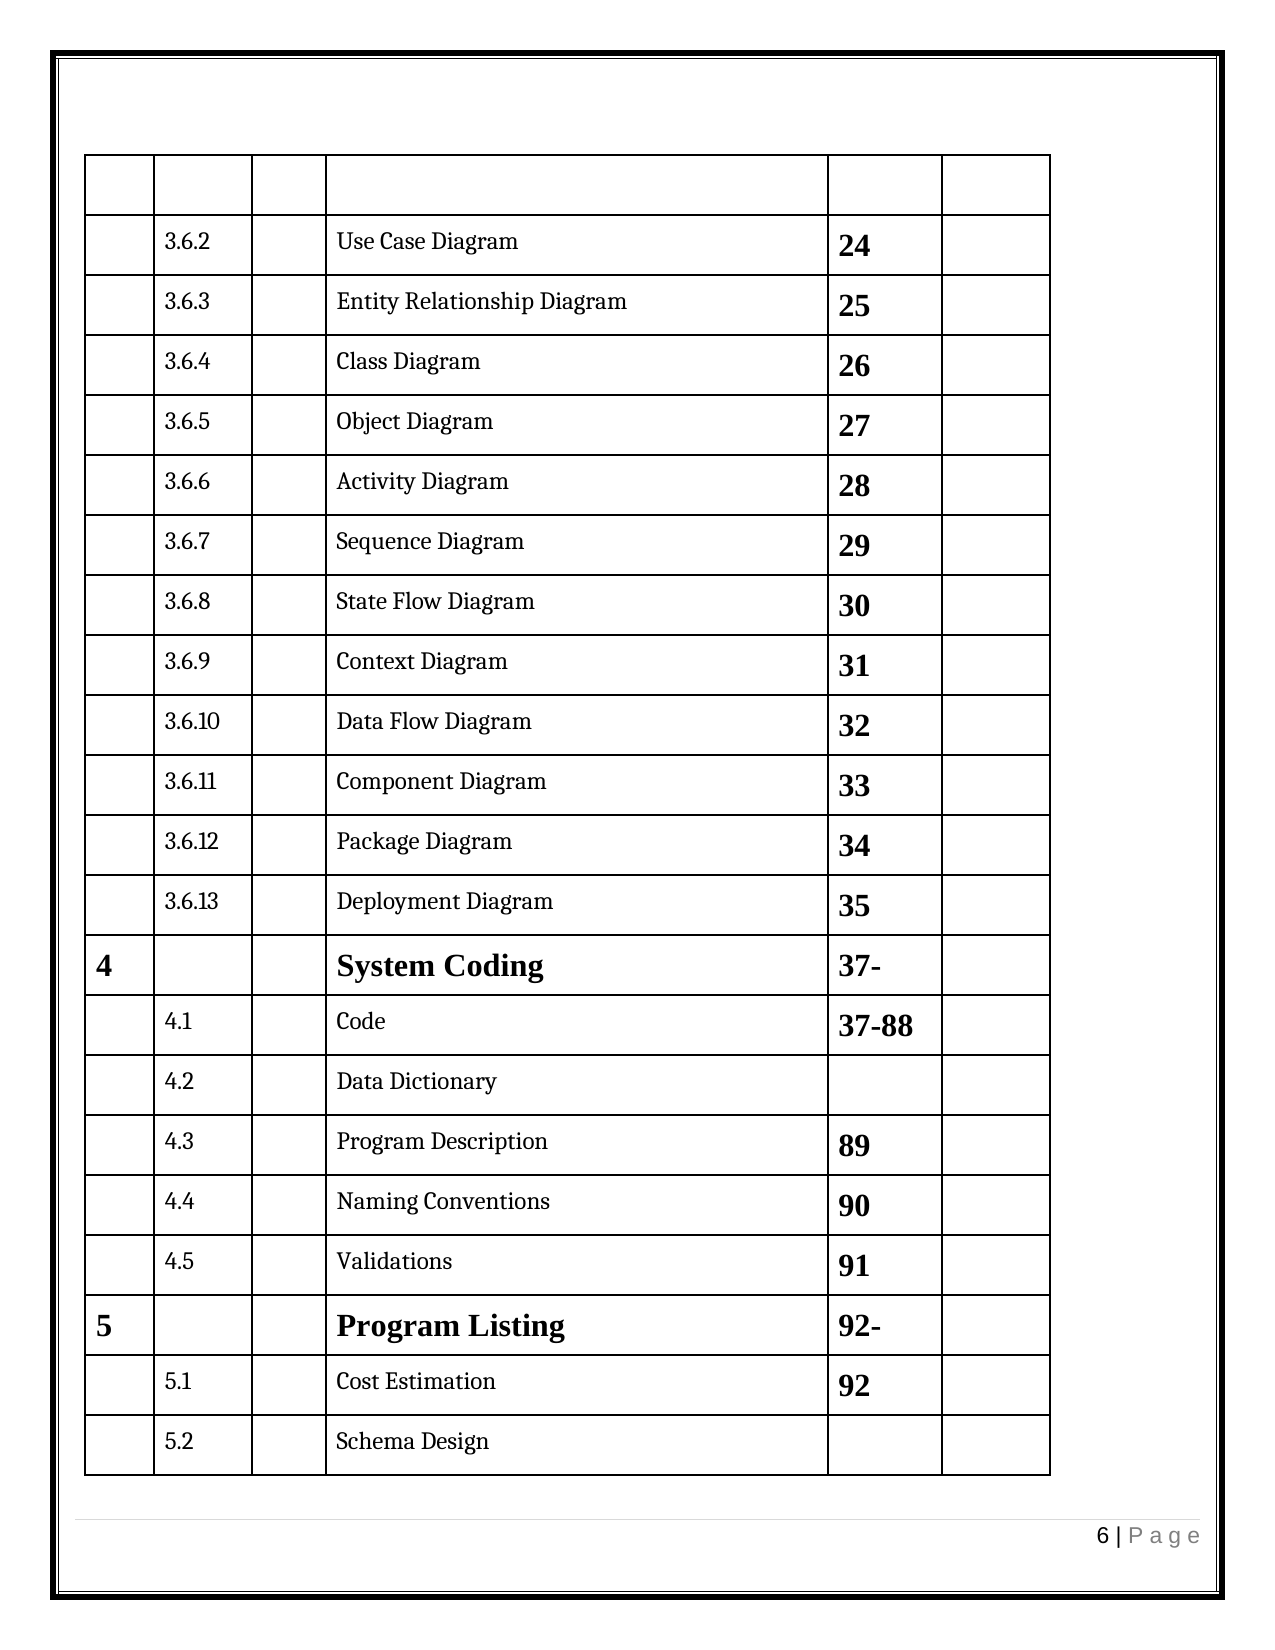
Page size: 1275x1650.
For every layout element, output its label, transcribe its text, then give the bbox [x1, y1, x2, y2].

table_cell [943, 1176, 1049, 1234]
table_cell [943, 996, 1049, 1054]
table_cell Program Listing [327, 1296, 827, 1354]
table_cell [253, 1416, 325, 1474]
table_cell 4.4 [155, 1176, 251, 1234]
table_cell Entity Relationship Diagram [327, 276, 827, 334]
table_cell [943, 1116, 1049, 1174]
table_cell [253, 1056, 325, 1114]
table_cell [943, 1056, 1049, 1114]
table_cell Context Diagram [327, 636, 827, 694]
table_cell [86, 696, 153, 754]
table_cell [253, 696, 325, 754]
table_cell 3.6.10 [155, 696, 251, 754]
table_cell [327, 156, 827, 214]
table_cell 24 [829, 216, 941, 274]
table_cell [253, 1116, 325, 1174]
table_cell [943, 936, 1049, 994]
table_cell 33 [829, 756, 941, 814]
table_cell [943, 396, 1049, 454]
table_cell Cost Estimation [327, 1356, 827, 1414]
table_cell 5 [86, 1296, 153, 1354]
table_cell [86, 456, 153, 514]
table_cell [943, 336, 1049, 394]
table_cell [943, 456, 1049, 514]
table_cell [155, 936, 251, 994]
table_cell [943, 1236, 1049, 1294]
table_cell [86, 1236, 153, 1294]
table_cell 4.3 [155, 1116, 251, 1174]
table_cell [86, 1416, 153, 1474]
table_cell [253, 1356, 325, 1414]
table_cell [943, 756, 1049, 814]
table_cell [86, 1356, 153, 1414]
table_cell [253, 396, 325, 454]
table_cell 3.6.8 [155, 576, 251, 634]
table_cell Program Description [327, 1116, 827, 1174]
table_cell [86, 576, 153, 634]
table_cell 3.6.13 [155, 876, 251, 934]
table_cell 92 [829, 1356, 941, 1414]
table_cell 37- [829, 936, 941, 994]
table_cell 32 [829, 696, 941, 754]
table_cell [86, 636, 153, 694]
table_cell 92- [829, 1296, 941, 1354]
table_cell [86, 216, 153, 274]
table_cell 35 [829, 876, 941, 934]
table_cell Activity Diagram [327, 456, 827, 514]
table_cell [86, 396, 153, 454]
table_cell [253, 576, 325, 634]
table_cell [86, 876, 153, 934]
table_cell 3.6.4 [155, 336, 251, 394]
table_cell Data Flow Diagram [327, 696, 827, 754]
table_cell [86, 516, 153, 574]
table_cell 3.6.7 [155, 516, 251, 574]
table_cell [943, 156, 1049, 214]
table_cell [253, 996, 325, 1054]
table_cell [86, 1116, 153, 1174]
table_cell 37-88 [829, 996, 941, 1054]
table_cell 3.6.6 [155, 456, 251, 514]
table_cell Sequence Diagram [327, 516, 827, 574]
table_cell [86, 156, 153, 214]
table_cell 25 [829, 276, 941, 334]
table_cell 31 [829, 636, 941, 694]
table_cell 29 [829, 516, 941, 574]
table_cell 5.2 [155, 1416, 251, 1474]
table_cell [943, 696, 1049, 754]
table_cell [943, 816, 1049, 874]
table_cell [155, 1296, 251, 1354]
table_cell Object Diagram [327, 396, 827, 454]
table_cell [943, 516, 1049, 574]
table_cell 3.6.3 [155, 276, 251, 334]
table_cell Component Diagram [327, 756, 827, 814]
table_cell Validations [327, 1236, 827, 1294]
table_cell Code [327, 996, 827, 1054]
table_cell 3.6.5 [155, 396, 251, 454]
table_cell Use Case Diagram [327, 216, 827, 274]
table_cell [86, 1176, 153, 1234]
table_cell [943, 876, 1049, 934]
table_cell [155, 156, 251, 214]
table_cell [86, 816, 153, 874]
table_cell [943, 1356, 1049, 1414]
table_cell Schema Design [327, 1416, 827, 1474]
table_cell [253, 756, 325, 814]
table_cell Deployment Diagram [327, 876, 827, 934]
table_cell [253, 816, 325, 874]
table_cell [943, 276, 1049, 334]
table_cell 3.6.11 [155, 756, 251, 814]
table_cell [253, 936, 325, 994]
table_cell [829, 1056, 941, 1114]
table_cell [253, 336, 325, 394]
table_cell Package Diagram [327, 816, 827, 874]
table_cell 89 [829, 1116, 941, 1174]
table_cell Data Dictionary [327, 1056, 827, 1114]
table_cell [86, 996, 153, 1054]
table_cell [253, 276, 325, 334]
table_cell 4.5 [155, 1236, 251, 1294]
table_cell [253, 1236, 325, 1294]
table_cell [86, 336, 153, 394]
table_cell 3.6.2 [155, 216, 251, 274]
table_cell [943, 1416, 1049, 1474]
table_cell 5.1 [155, 1356, 251, 1414]
table_cell System Coding [327, 936, 827, 994]
table_cell [253, 1296, 325, 1354]
table_cell 91 [829, 1236, 941, 1294]
table_cell [253, 216, 325, 274]
table_cell 26 [829, 336, 941, 394]
table_cell 34 [829, 816, 941, 874]
table_cell [86, 1056, 153, 1114]
table_cell 4.1 [155, 996, 251, 1054]
table_cell [253, 516, 325, 574]
table_cell Naming Conventions [327, 1176, 827, 1234]
table_cell 27 [829, 396, 941, 454]
table_cell Class Diagram [327, 336, 827, 394]
table_cell [86, 756, 153, 814]
table_cell [253, 1176, 325, 1234]
table_cell State Flow Diagram [327, 576, 827, 634]
table_cell 4.2 [155, 1056, 251, 1114]
table_cell [943, 636, 1049, 694]
table_cell [943, 216, 1049, 274]
table_cell [829, 156, 941, 214]
table_cell [943, 1296, 1049, 1354]
table_cell [86, 276, 153, 334]
table_cell 3.6.12 [155, 816, 251, 874]
table_cell 3.6.9 [155, 636, 251, 694]
table_cell 90 [829, 1176, 941, 1234]
table_cell [943, 576, 1049, 634]
table_cell [253, 876, 325, 934]
table_cell [253, 456, 325, 514]
table_cell [253, 156, 325, 214]
table_cell 28 [829, 456, 941, 514]
table_cell 4 [86, 936, 153, 994]
table_cell [829, 1416, 941, 1474]
table_cell 30 [829, 576, 941, 634]
table_cell [253, 636, 325, 694]
